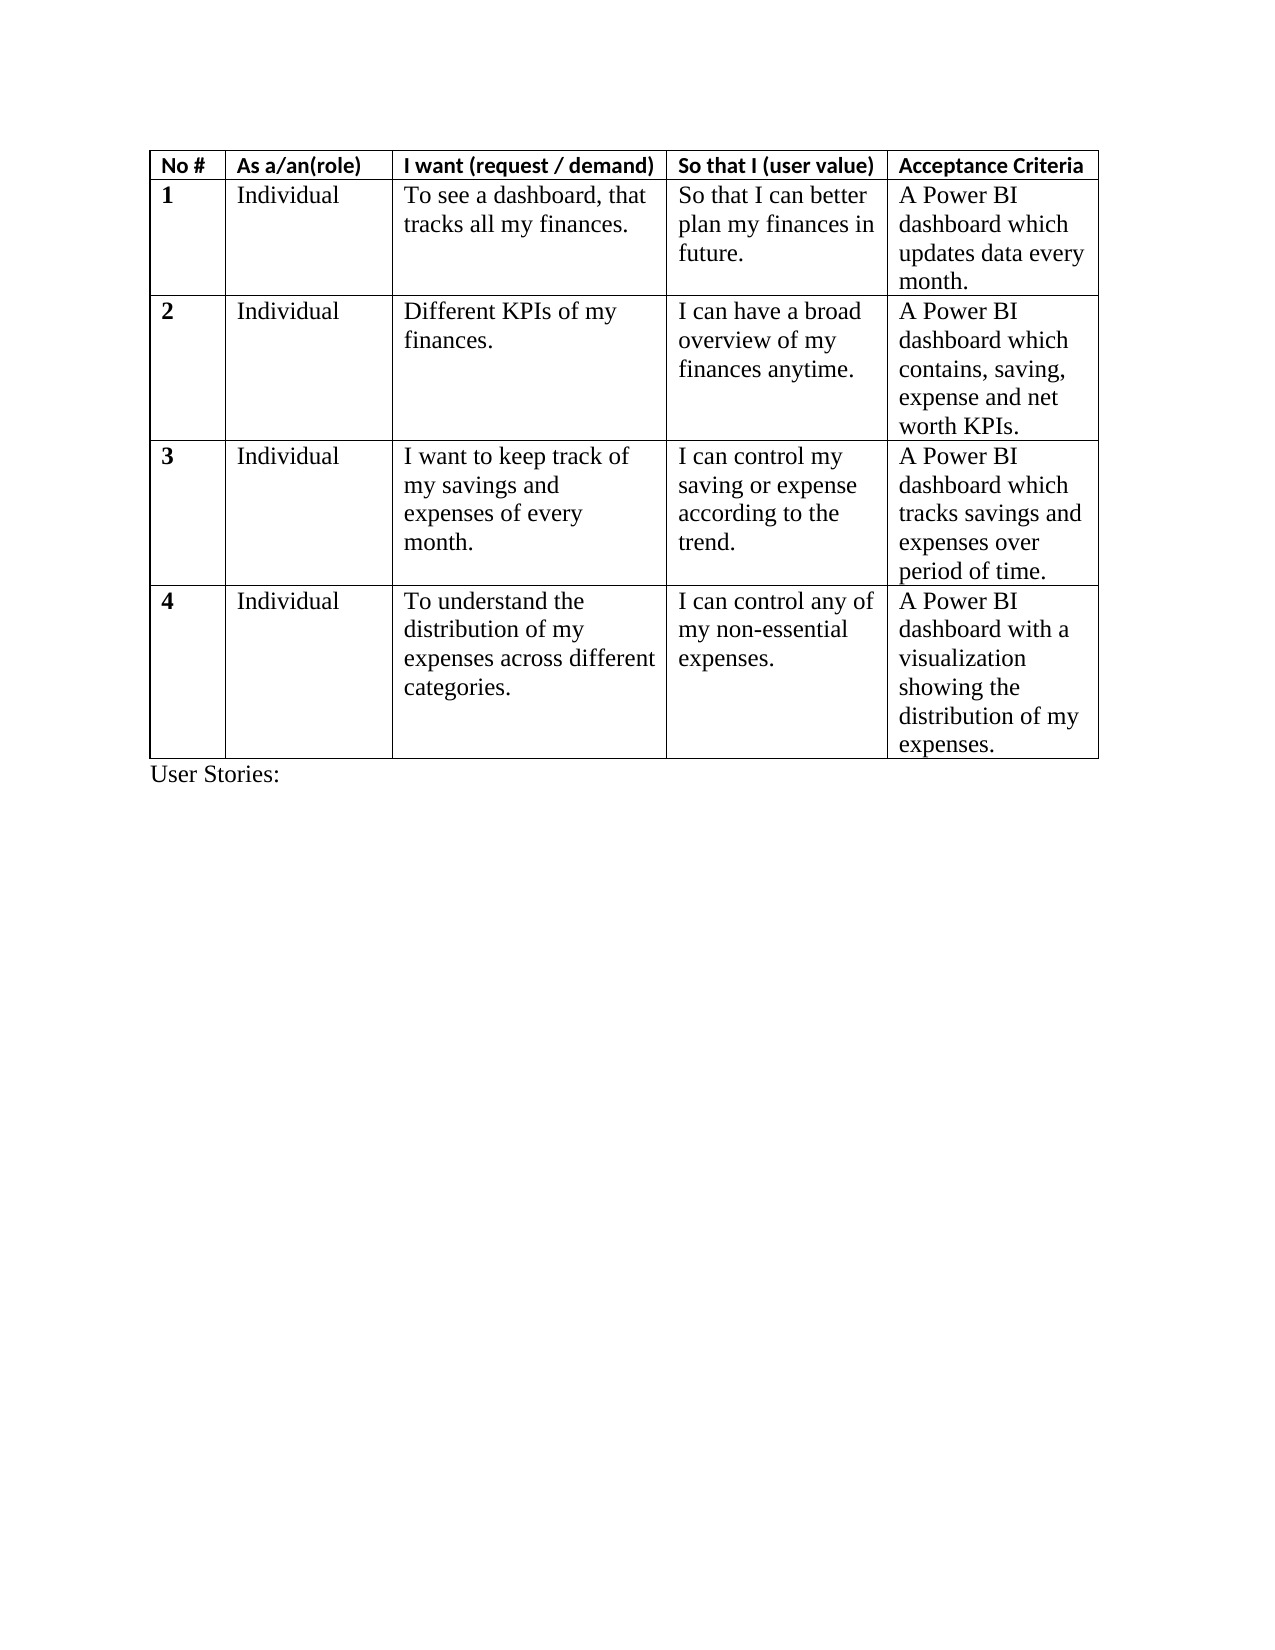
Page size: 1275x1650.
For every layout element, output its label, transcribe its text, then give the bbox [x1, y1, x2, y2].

table_cell To see a dashboard, that tracks all my finances. [393, 180, 666, 295]
table_cell 1 [151, 180, 225, 295]
table_header Acceptance Criteria [888, 151, 1098, 179]
text User Stories: [150, 759, 1125, 788]
table_cell I want to keep track of my savings and expenses of every month. [393, 441, 666, 585]
table_header No # [151, 151, 225, 179]
table_cell 4 [151, 586, 225, 758]
table_cell Individual [226, 296, 392, 440]
table_cell 3 [151, 441, 225, 585]
table_cell To understand the distribution of my expenses across different categories. [393, 586, 666, 758]
table_cell Individual [226, 441, 392, 585]
table_header I want (request / demand) [393, 151, 666, 179]
table_cell A Power BI dashboard which contains, saving, expense and net worth KPIs. [888, 296, 1098, 440]
table_cell I can control any of my non-essential expenses. [667, 586, 887, 758]
table_cell Different KPIs of my finances. [393, 296, 666, 440]
table_header So that I (user value) [667, 151, 887, 179]
table_cell A Power BI dashboard with a visualization showing the distribution of my expenses. [888, 586, 1098, 758]
table_cell Individual [226, 180, 392, 295]
table_cell I can control my saving or expense according to the trend. [667, 441, 887, 585]
table_cell A Power BI dashboard which updates data every month. [888, 180, 1098, 295]
table_cell 2 [151, 296, 225, 440]
table_cell Individual [226, 586, 392, 758]
table_cell A Power BI dashboard which tracks savings and expenses over period of time. [888, 441, 1098, 585]
table_cell I can have a broad overview of my finances anytime. [667, 296, 887, 440]
table_cell So that I can better plan my finances in future. [667, 180, 887, 295]
table_header As a/an(role) [226, 151, 392, 179]
